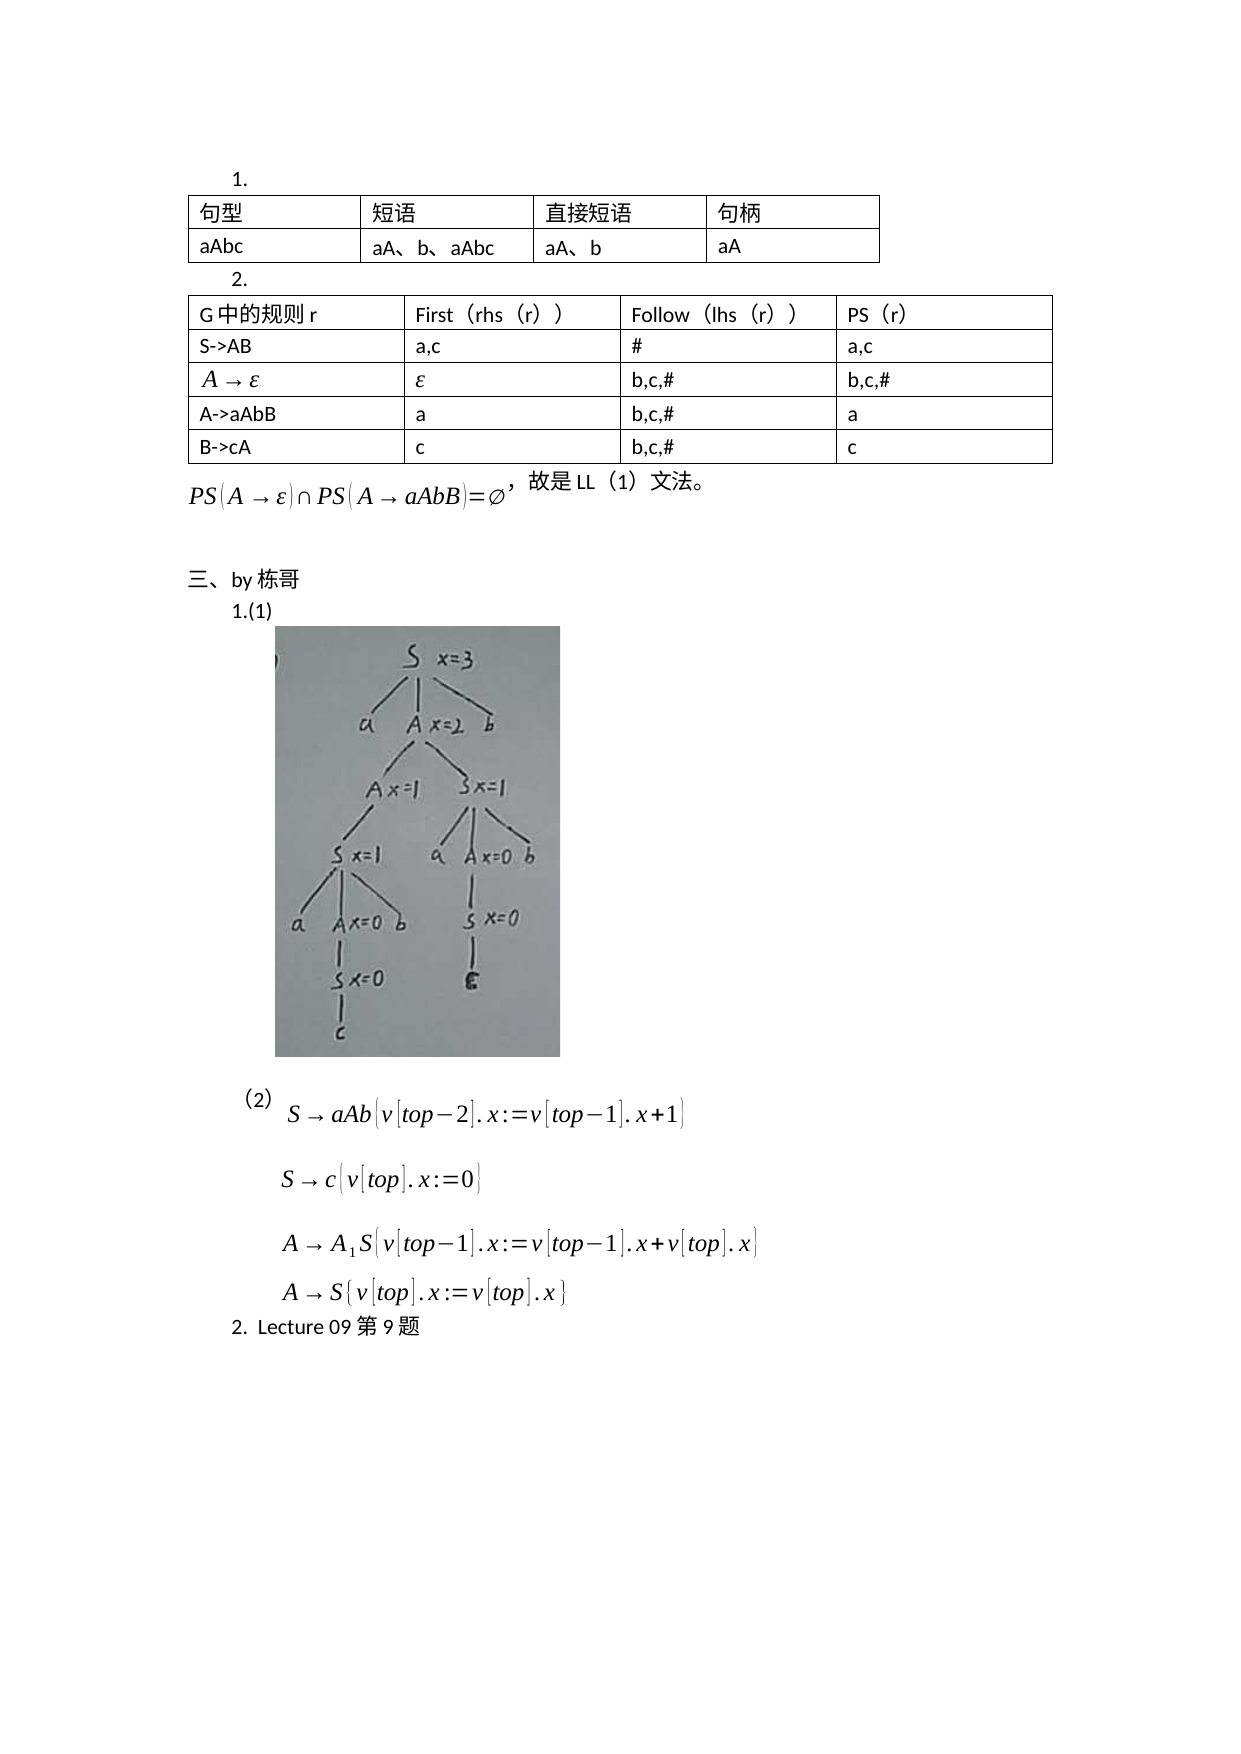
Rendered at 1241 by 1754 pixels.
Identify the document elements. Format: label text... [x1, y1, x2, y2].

table_header 直接短语 [534, 196, 706, 228]
table_cell a,c [837, 330, 1052, 362]
table_header PS（r） [837, 296, 1052, 329]
table_header 短语 [361, 196, 533, 228]
table_cell c [837, 430, 1052, 463]
table_cell [405, 363, 620, 396]
table_cell b,c,# [837, 363, 1052, 396]
table_header 句柄 [707, 196, 879, 228]
table_cell aA [707, 229, 879, 262]
table_cell a,c [405, 330, 620, 362]
table_header G中的规则r [189, 296, 404, 329]
picture [275, 626, 561, 1057]
table_cell aAbc [189, 229, 360, 262]
table_cell [189, 363, 404, 396]
table_cell # [621, 330, 836, 362]
table_cell S->AB [189, 330, 404, 362]
table_cell B->cA [189, 430, 404, 463]
table_cell b,c,# [621, 430, 836, 463]
text 三、by栋哥 [187, 561, 1053, 594]
table_header 句型 [189, 196, 360, 228]
text 2. Lecture 09 第9题 [187, 1309, 1053, 1341]
table_header Follow（lhs（r）） [621, 296, 836, 329]
table_cell c [405, 430, 620, 463]
table_cell a [837, 397, 1052, 429]
text 1.(1) [187, 594, 1053, 626]
table_cell b,c,# [621, 397, 836, 429]
table_header First（rhs（r）） [405, 296, 620, 329]
text ，故是LL（1）文法。 [187, 464, 1053, 529]
text 1. [187, 162, 1053, 194]
table_cell a [405, 397, 620, 429]
table_cell A->aAbB [189, 397, 404, 429]
text （2） [187, 1081, 1053, 1146]
table_cell aA、b、aAbc [361, 229, 533, 262]
table_cell b,c,# [621, 363, 836, 396]
text 2. [187, 263, 1053, 295]
table_cell aA、b [534, 229, 706, 262]
